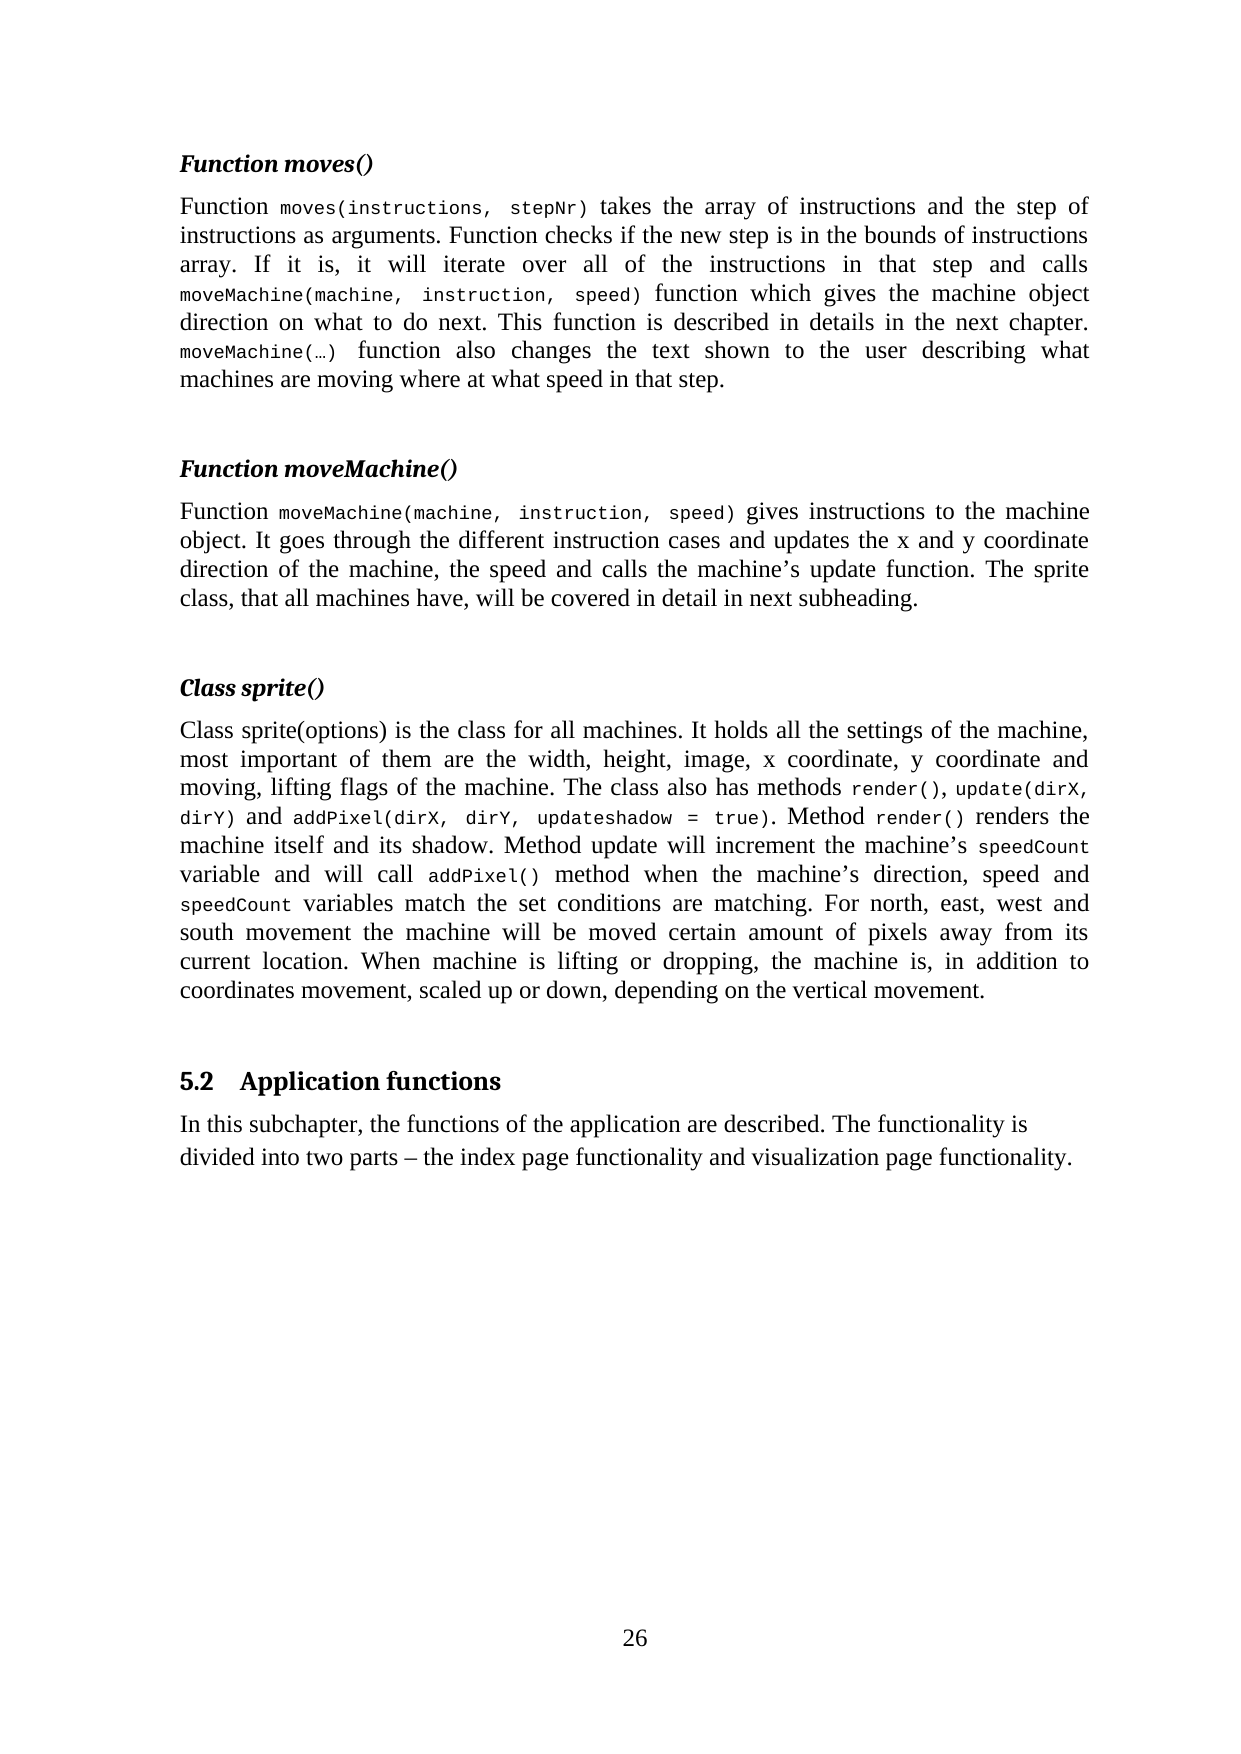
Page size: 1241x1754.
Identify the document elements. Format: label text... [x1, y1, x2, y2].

subtitle Function moveMachine() [179, 455, 1090, 484]
text Class sprite(options) is the class for all machines. It holds all the settings of the machine, most important of them are the width, height, image, x coordinate, y coordinate and moving, lifting flags of the machine. The class also has methods render(), update(dirX, dirY) and addPixel(dirX, dirY, updateshadow = true). Method render() renders the machine itself and its shadow. Method update will increment the machine’s speedCount variable and will call addPixel() method when the machine’s direction, speed and speedCount variables match the set conditions are matching. For north, east, west and south movement the machine will be moved certain amount of pixels away from its current location. When machine is lifting or dropping, the machine is, in addition to coordinates movement, scaled up or down, depending on the vertical movement. [179, 715, 1090, 1003]
text In this subchapter, the functions of the application are described. The functionality is divided into two parts – the index page functionality and visualization page functionality. [179, 1109, 1090, 1171]
text Function moves(instructions, stepNr) takes the array of instructions and the step of instructions as arguments. Function checks if the new step is in the bounds of instructions array. If it is, it will iterate over all of the instructions in that step and calls moveMachine(machine, instruction, speed) function which gives the machine object direction on what to do next. This function is described in details in the next chapter. moveMachine(…) function also changes the text shown to the user describing what machines are moving where at what speed in that step. [179, 191, 1090, 393]
text Function moveMachine(machine, instruction, speed) gives instructions to the machine object. It goes through the different instruction cases and updates the x and y coordinate direction of the machine, the speed and calls the machine’s update function. The sprite class, that all machines have, will be covered in detail in next subheading. [179, 496, 1090, 612]
subtitle Function moves() [179, 150, 1090, 179]
subtitle Application functions [179, 1066, 1090, 1097]
subtitle Class sprite() [179, 674, 1090, 702]
